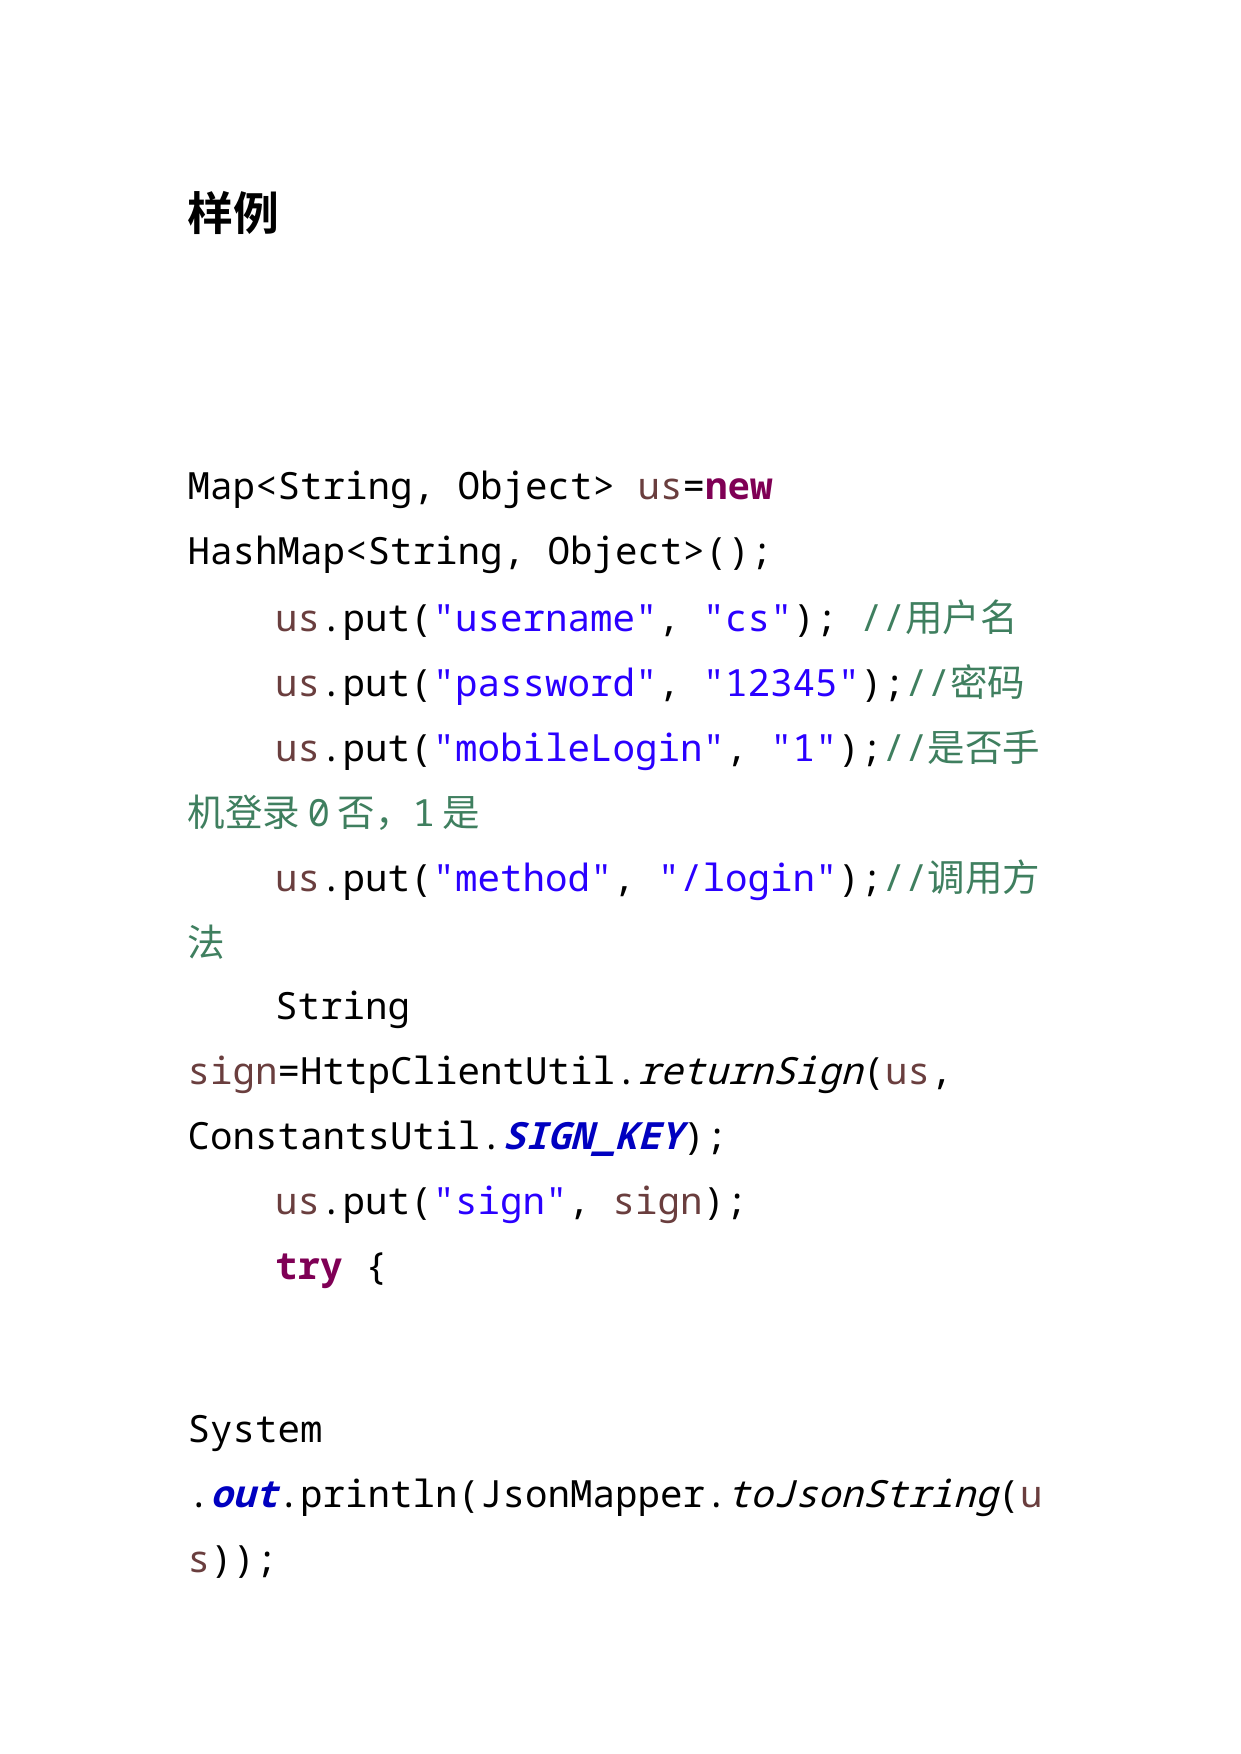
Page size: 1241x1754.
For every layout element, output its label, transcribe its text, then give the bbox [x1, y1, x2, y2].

text us.put("mobileLogin", "1");//是否手机登录0否，1是 [187, 712, 1053, 842]
text try { [187, 1232, 1053, 1297]
text String sign=HttpClientUtil.returnSign(us, ConstantsUtil.SIGN_KEY); [187, 972, 1053, 1167]
text us.put("method", "/login");//调用方法 [187, 842, 1053, 972]
text us.put("username", "cs"); //用户名 [187, 582, 1053, 647]
text System.out.println(JsonMapper.toJsonString(us)); [187, 1297, 1053, 1590]
text us.put("password", "12345");//密码 [187, 647, 1053, 712]
text us.put("sign", sign); [187, 1167, 1053, 1232]
subtitle 样例 [187, 162, 1053, 259]
text Map<String, Object> us=new HashMap<String, Object>(); [187, 452, 1053, 582]
